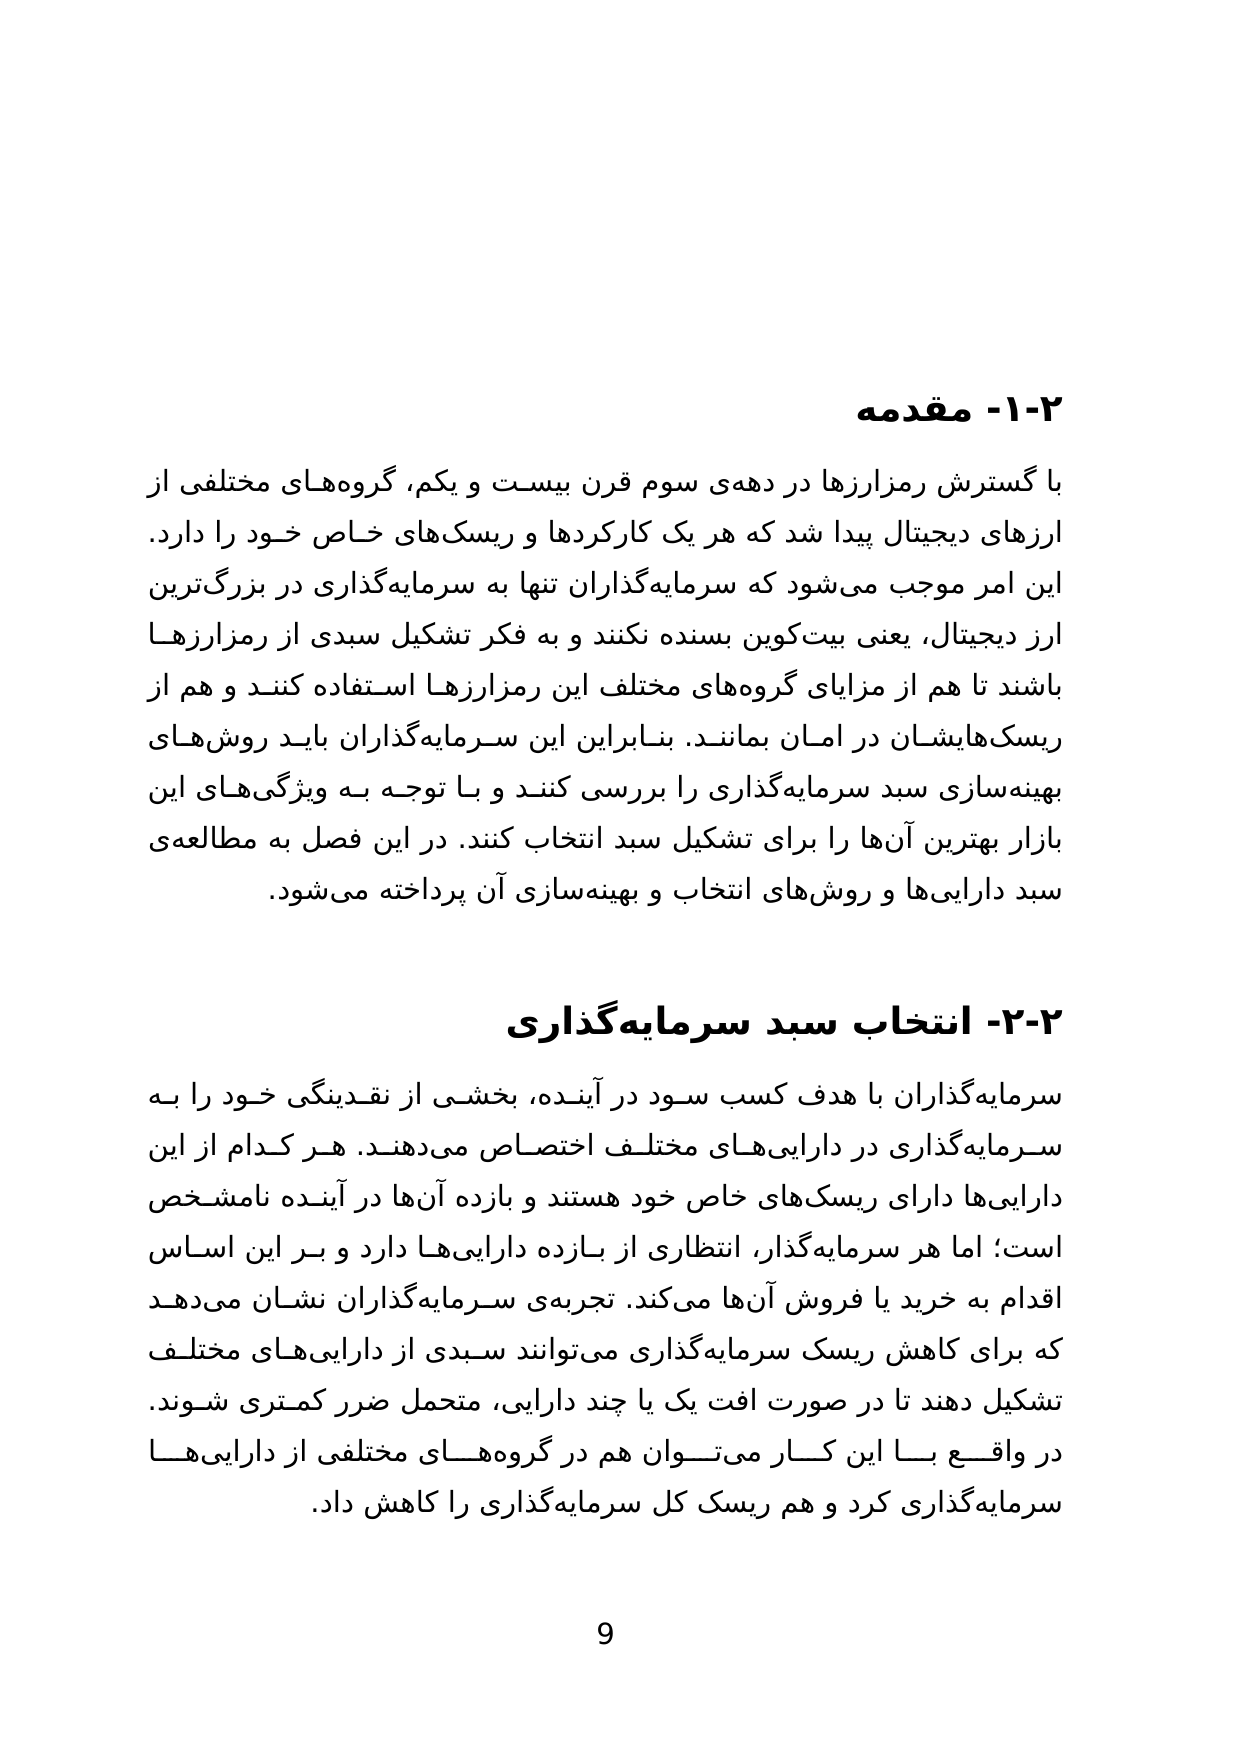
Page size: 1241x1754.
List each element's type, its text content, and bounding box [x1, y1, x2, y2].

text با گسترش رمزارزها در دهه‌ی سوم قرن بیست و یکم، گروه‌های مختلفی از ارزهای دیجیتال پیدا شد که هر یک کارکردها و ریسک‌های خاص خود را دارد. این امر موجب می‌شود که سرمایه‌گذاران تنها به سرمایه‌گذاری در بزرگ‌ترین ارز دیجیتال، یعنی بیت‌کوین بسنده نکنند و به فکر تشکیل سبدی از رمزارزها باشند تا هم از مزایای گروه‌های مختلف این رمزارزها استفاده کنند و هم از ریسک‌هایشان در امان بمانند. بنابراین این سرمایه‌گذاران باید روش‌های بهینه‌سازی سبد سرمایه‌گذاری را بررسی کنند و با توجه به ویژگی‌های این بازار بهترین آن‌ها را برای تشکیل سبد انتخاب کنند. در این فصل به مطالعه‌ی سبد دارایی‌ها و روش‌های انتخاب و بهینه‌سازی آن پرداخته می‌شود. [148, 465, 1063, 906]
subtitle ۱-۲- مقدمه [148, 387, 1063, 431]
subtitle ۲-۲- انتخاب سبد سرمایه‌گذاری [148, 1000, 1063, 1043]
text سرمایه‌گذاران با هدف کسب سود در آینده، بخشی از نقدینگی خود را به سرمایه‌گذاری در دارایی‌های مختلف اختصاص می‌دهند. هر کدام از این دارایی‌ها دارای ریسک‌های خاص خود هستند و بازده آن‌ها در آینده نامشخص است؛ اما هر سرمایه‌گذار، انتظاری از بازده دارایی‌ها دارد و بر این اساس اقدام به خرید یا فروش آن‌ها می‌کند. تجربه‌ی سرمایه‌گذاران نشان می‌دهد که برای کاهش ریسک سرمایه‌گذاری می‌توانند سبدی از دارایی‌های مختلف تشکیل دهند تا در صورت افت یک یا چند دارایی، متحمل ضرر کمتری شوند. در واقع با این کار می‌توان هم در گروه‌های مختلفی از دارایی‌ها سرمایه‌گذاری کرد و هم ریسک کل سرمایه‌گذاری را کاهش داد. [148, 1078, 1063, 1519]
